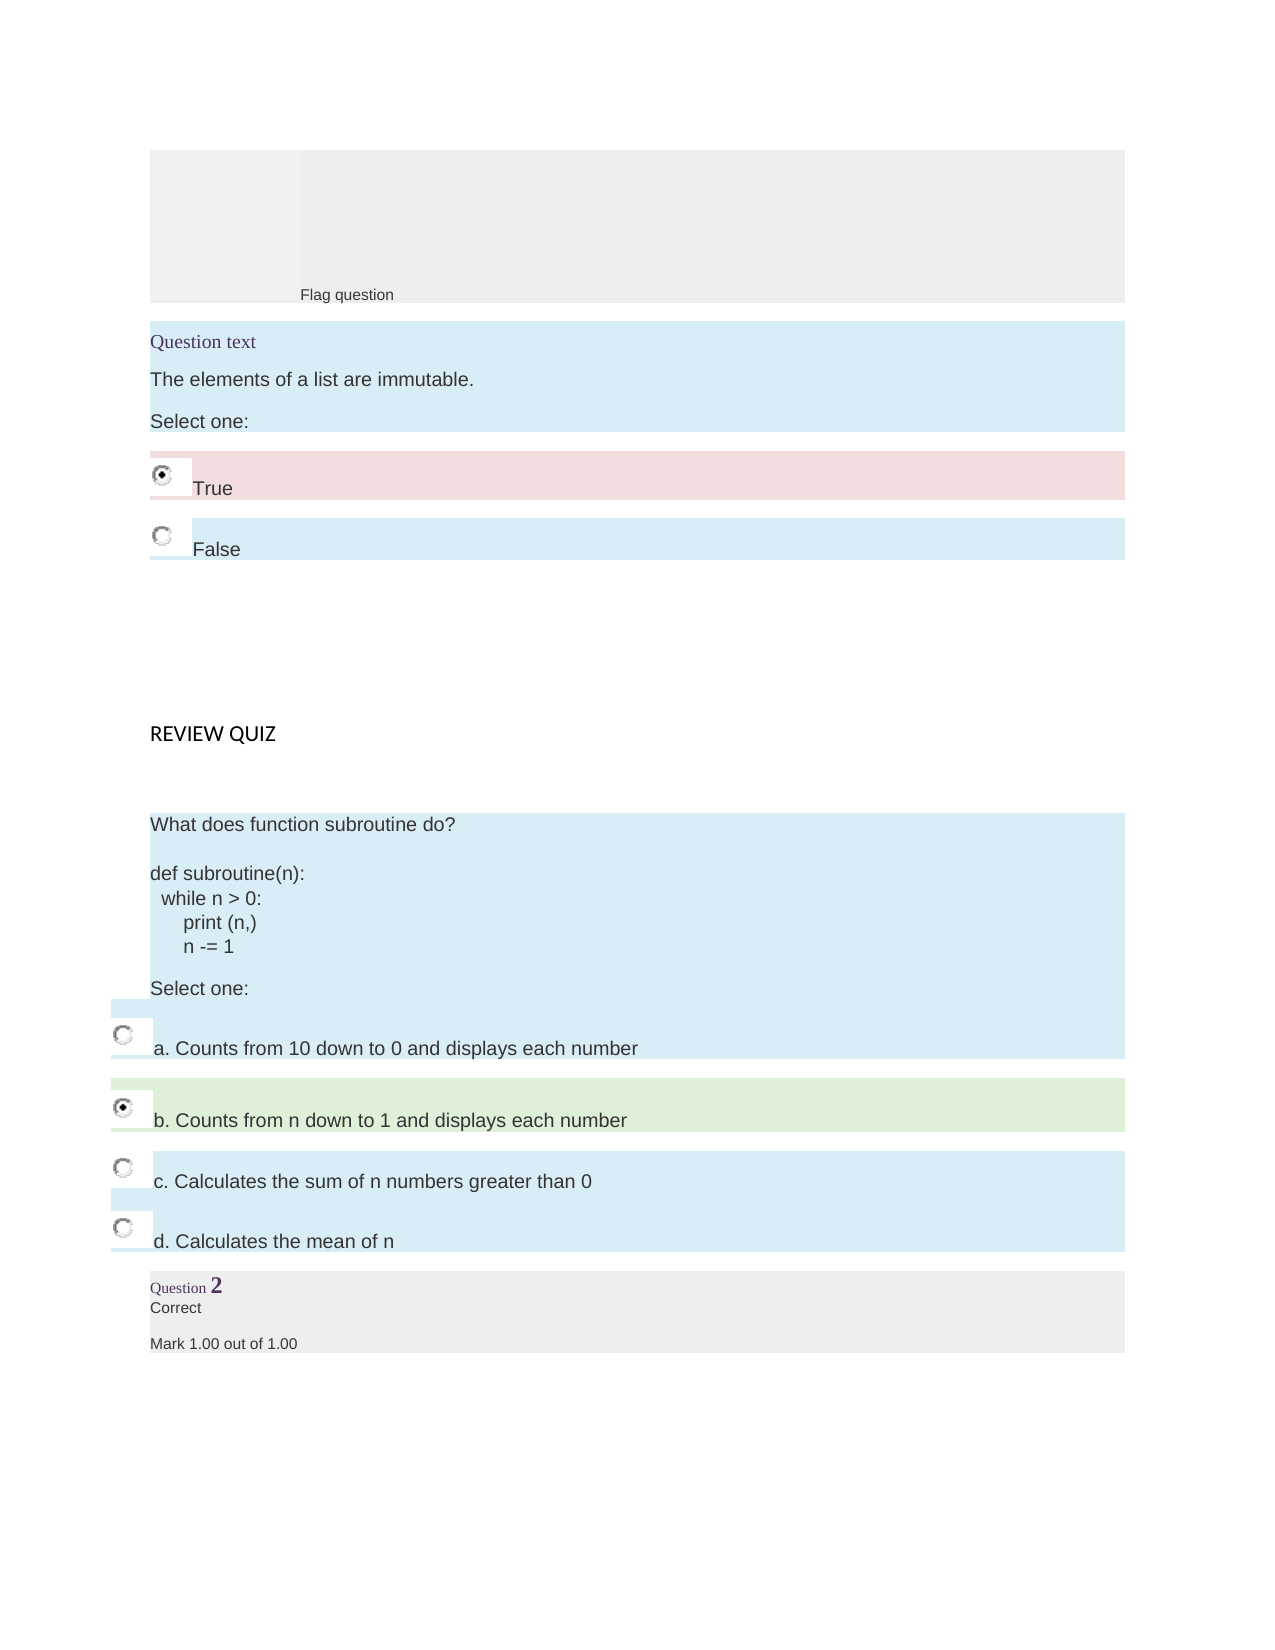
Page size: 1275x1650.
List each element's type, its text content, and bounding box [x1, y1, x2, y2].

text b. Counts from n down to 1 and displays each number [111, 1078, 1125, 1132]
text Mark 1.00 out of 1.00 [150, 1334, 1125, 1353]
subtitle Question text [150, 321, 1125, 353]
text Correct [150, 1298, 1125, 1317]
text Flag question [150, 150, 1125, 303]
subtitle Question 2 [150, 1271, 1125, 1298]
text a. Counts from 10 down to 0 and displays each number [111, 1018, 1125, 1059]
text False [150, 518, 1125, 560]
text True [150, 451, 1125, 500]
text The elements of a list are immutable. [150, 368, 1125, 391]
text c. Calculates the sum of n numbers greater than 0 [111, 1151, 1125, 1192]
text What does function subroutine do? def subroutine(n): while n > 0: print (n,) n -= 1 [150, 813, 1125, 958]
text d. Calculates the mean of n [111, 1211, 1125, 1252]
text Select one: [150, 409, 1125, 432]
text REVIEW QUIZ [150, 719, 1125, 747]
text Select one: [150, 976, 1125, 999]
